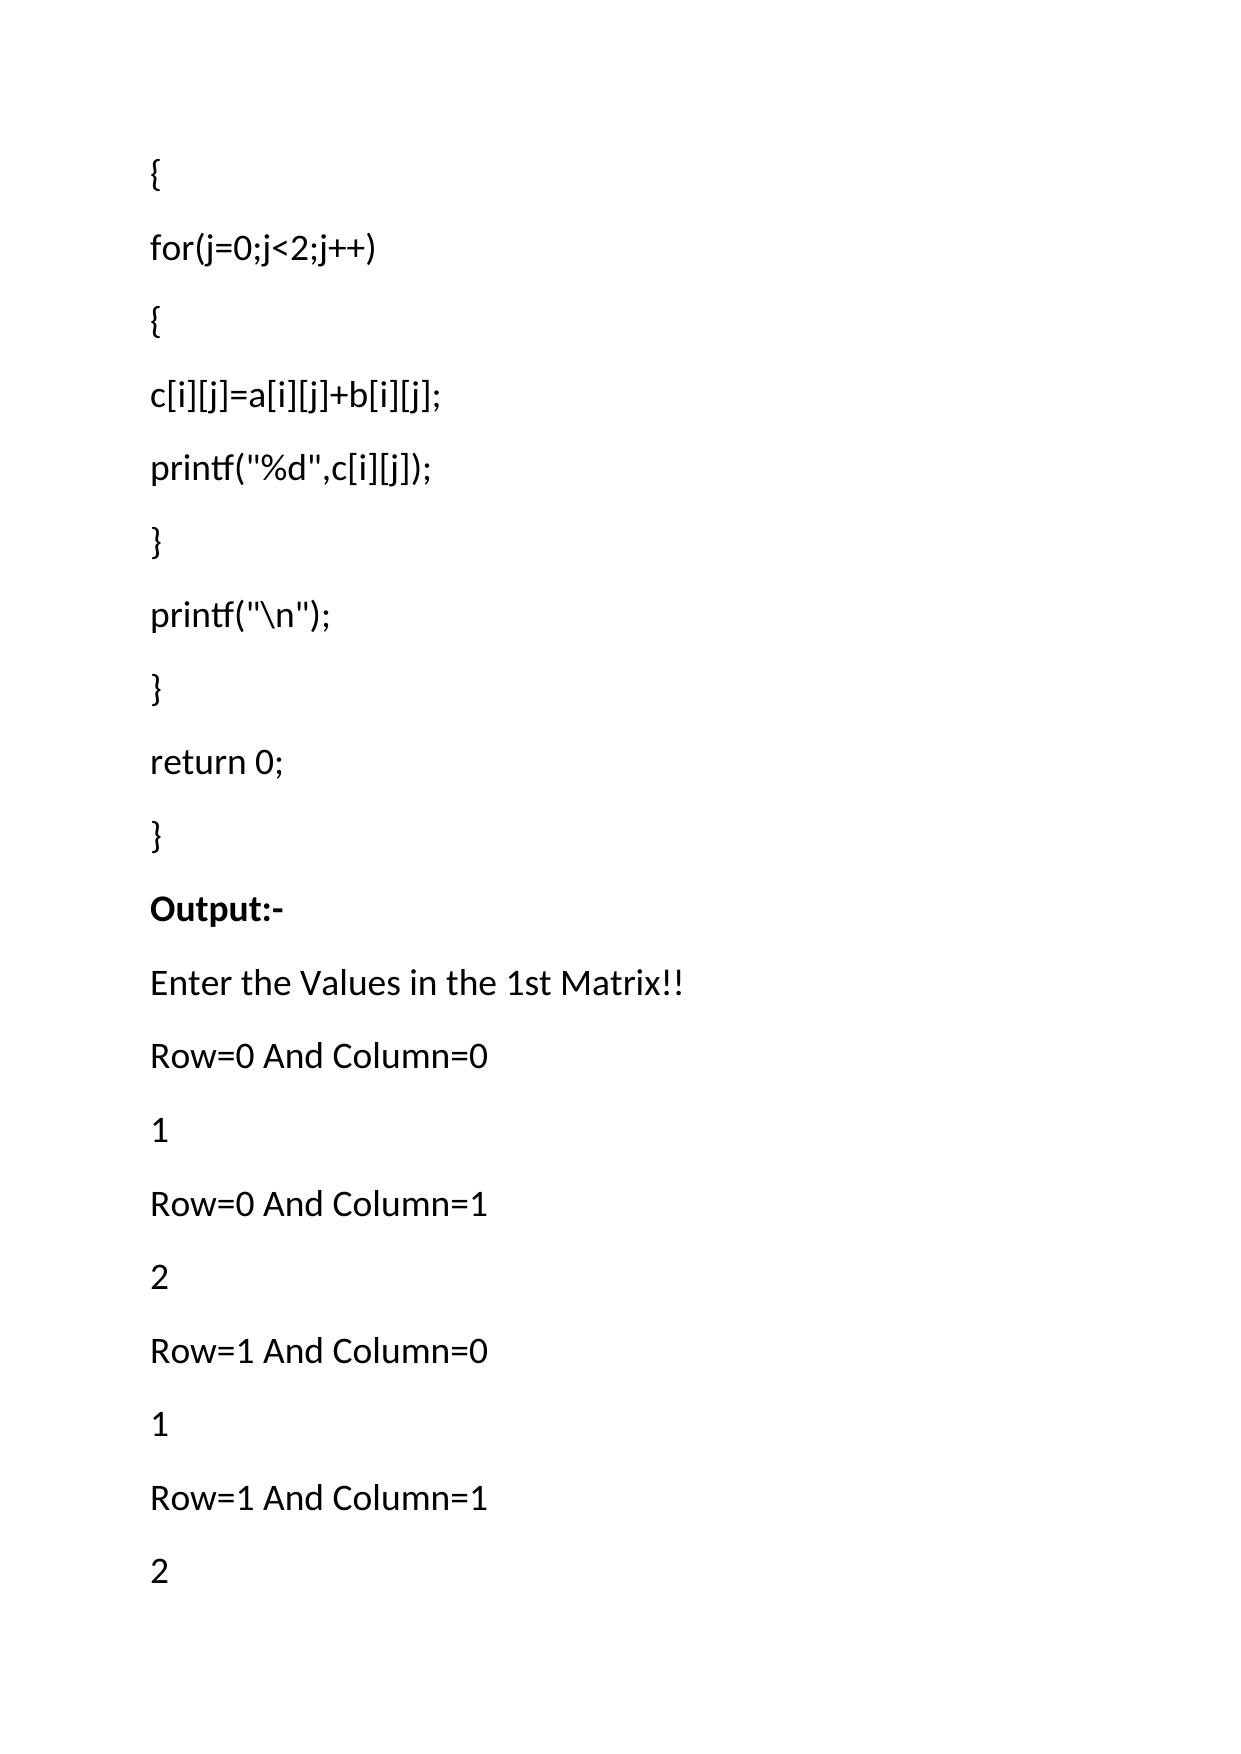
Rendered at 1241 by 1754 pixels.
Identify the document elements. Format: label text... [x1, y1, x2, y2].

text 1 [150, 1106, 1090, 1152]
text for(j=0;j<2;j++) [150, 223, 1090, 269]
text { [150, 150, 1090, 196]
text printf("\n"); [150, 591, 1090, 637]
text Enter the Values in the 1st Matrix!! [150, 959, 1090, 1005]
text c[i][j]=a[i][j]+b[i][j]; [150, 371, 1090, 416]
text return 0; [150, 738, 1090, 784]
text } [150, 665, 1090, 711]
text Row=0 And Column=0 [150, 1032, 1090, 1078]
text } [150, 518, 1090, 563]
text 1 [150, 1400, 1090, 1446]
text { [150, 297, 1090, 343]
text 2 [150, 1547, 1090, 1593]
text Row=1 And Column=0 [150, 1327, 1090, 1372]
text } [150, 812, 1090, 858]
text 2 [150, 1253, 1090, 1299]
text Row=0 And Column=1 [150, 1179, 1090, 1225]
text Row=1 And Column=1 [150, 1474, 1090, 1519]
text printf("%d",c[i][j]); [150, 444, 1090, 490]
text Output:- [150, 885, 1090, 931]
